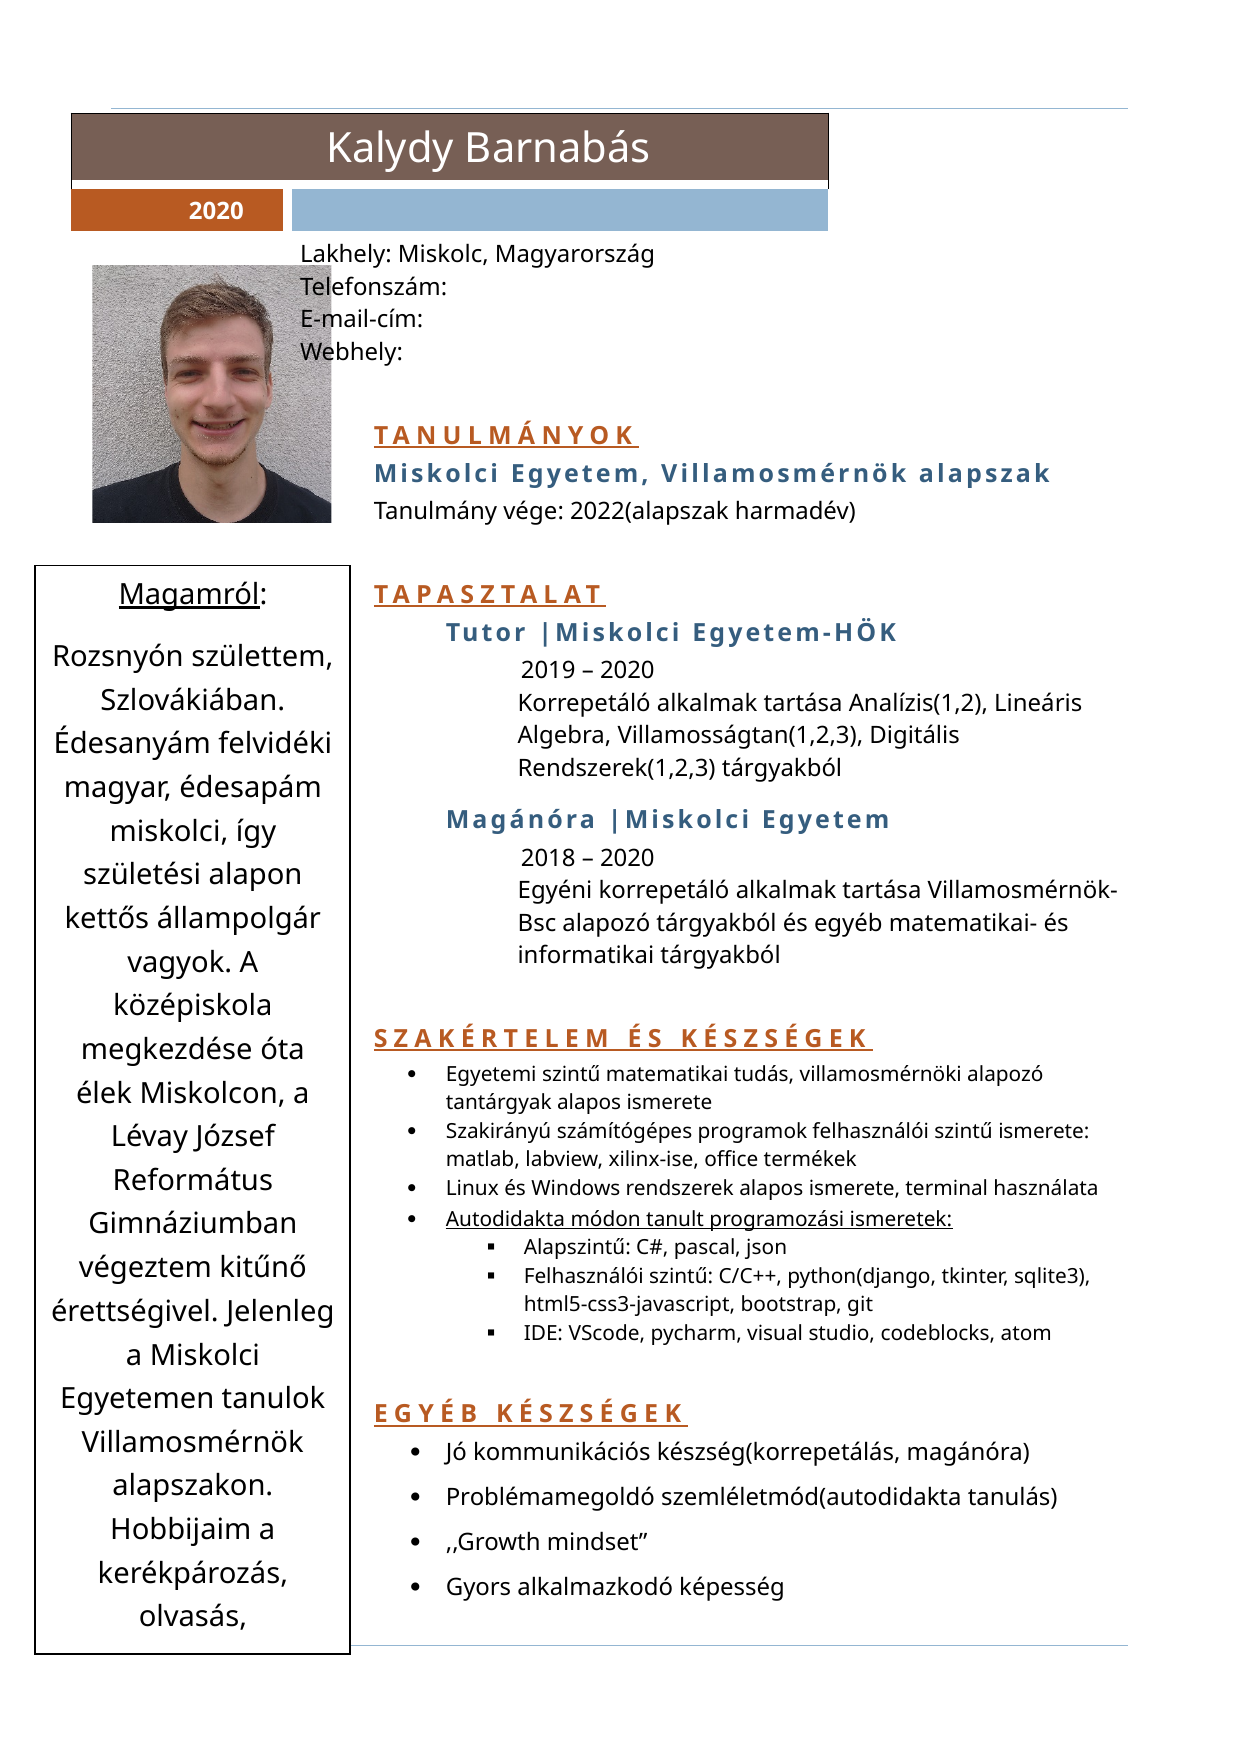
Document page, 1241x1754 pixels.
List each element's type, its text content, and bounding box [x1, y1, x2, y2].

table_header [72, 114, 828, 180]
list Gyors alkalmazkodó képesség [411, 1570, 1128, 1602]
subtitle Szakértelem és készségek [373, 1021, 1128, 1055]
list Problémamegoldó szemléletmód(autodidakta tanulás) [411, 1479, 1128, 1512]
text 2019 – 2020 [448, 653, 1128, 686]
subtitle Magánóra |Miskolci Egyetem [373, 802, 1128, 836]
subtitle tapasztalat [373, 576, 1128, 611]
text Egyéni korrepetáló alkalmak tartása Villamosmérnök-Bsc alapozó tárgyakból és egyéb matematikai- és informatikai tárgyakból [517, 873, 1128, 971]
table_cell [71, 231, 288, 367]
list Jó kommunikációs készség(korrepetálás, magánóra) [411, 1434, 1128, 1467]
list Felhasználói szintű: C/C++, python(django, tkinter, sqlite3), html5-css3-javascript, bootstrap, git [486, 1261, 1128, 1318]
subtitle Miskolci Egyetem, Villamosmérnök alapszak [373, 456, 1128, 490]
subtitle Tanulmányok [373, 417, 1128, 451]
subtitle Tutor |Miskolci Egyetem-HÖK [373, 615, 1128, 649]
table_cell 2020 [71, 189, 283, 231]
list Alapszintű: C#, pascal, json [486, 1232, 1128, 1261]
text 2018 – 2020 [448, 840, 1128, 873]
list IDE: VScode, pycharm, visual studio, codeblocks, atom [486, 1318, 1128, 1346]
list Szakirányú számítógépes programok felhasználói szintű ismerete: matlab, labview, xilinx-ise, office termékek [408, 1116, 1128, 1173]
table_cell Lakhely: Miskolc, Magyarország Telefonszám: E-mail-cím: Webhely: [288, 231, 828, 367]
list Egyetemi szintű matematikai tudás, villamosmérnöki alapozó tantárgyak alapos ismerete [408, 1059, 1128, 1116]
subtitle Egyéb készségek [373, 1396, 1128, 1430]
list ,,Growth mindset” [411, 1524, 1128, 1557]
text Tanulmány vége: 2022(alapszak harmadév) [373, 494, 1128, 526]
list Linux és Windows rendszerek alapos ismerete, terminal használata [408, 1173, 1128, 1201]
list Autodidakta módon tanult programozási ismeretek: [408, 1204, 1128, 1232]
text Korrepetáló alkalmak tartása Analízis(1,2), Lineáris Algebra, Villamosságtan(1,2,3), Digitális Rendszerek(1,2,3) tárgyakból [517, 686, 1128, 783]
picture [92, 367, 332, 523]
table_cell [292, 189, 828, 231]
